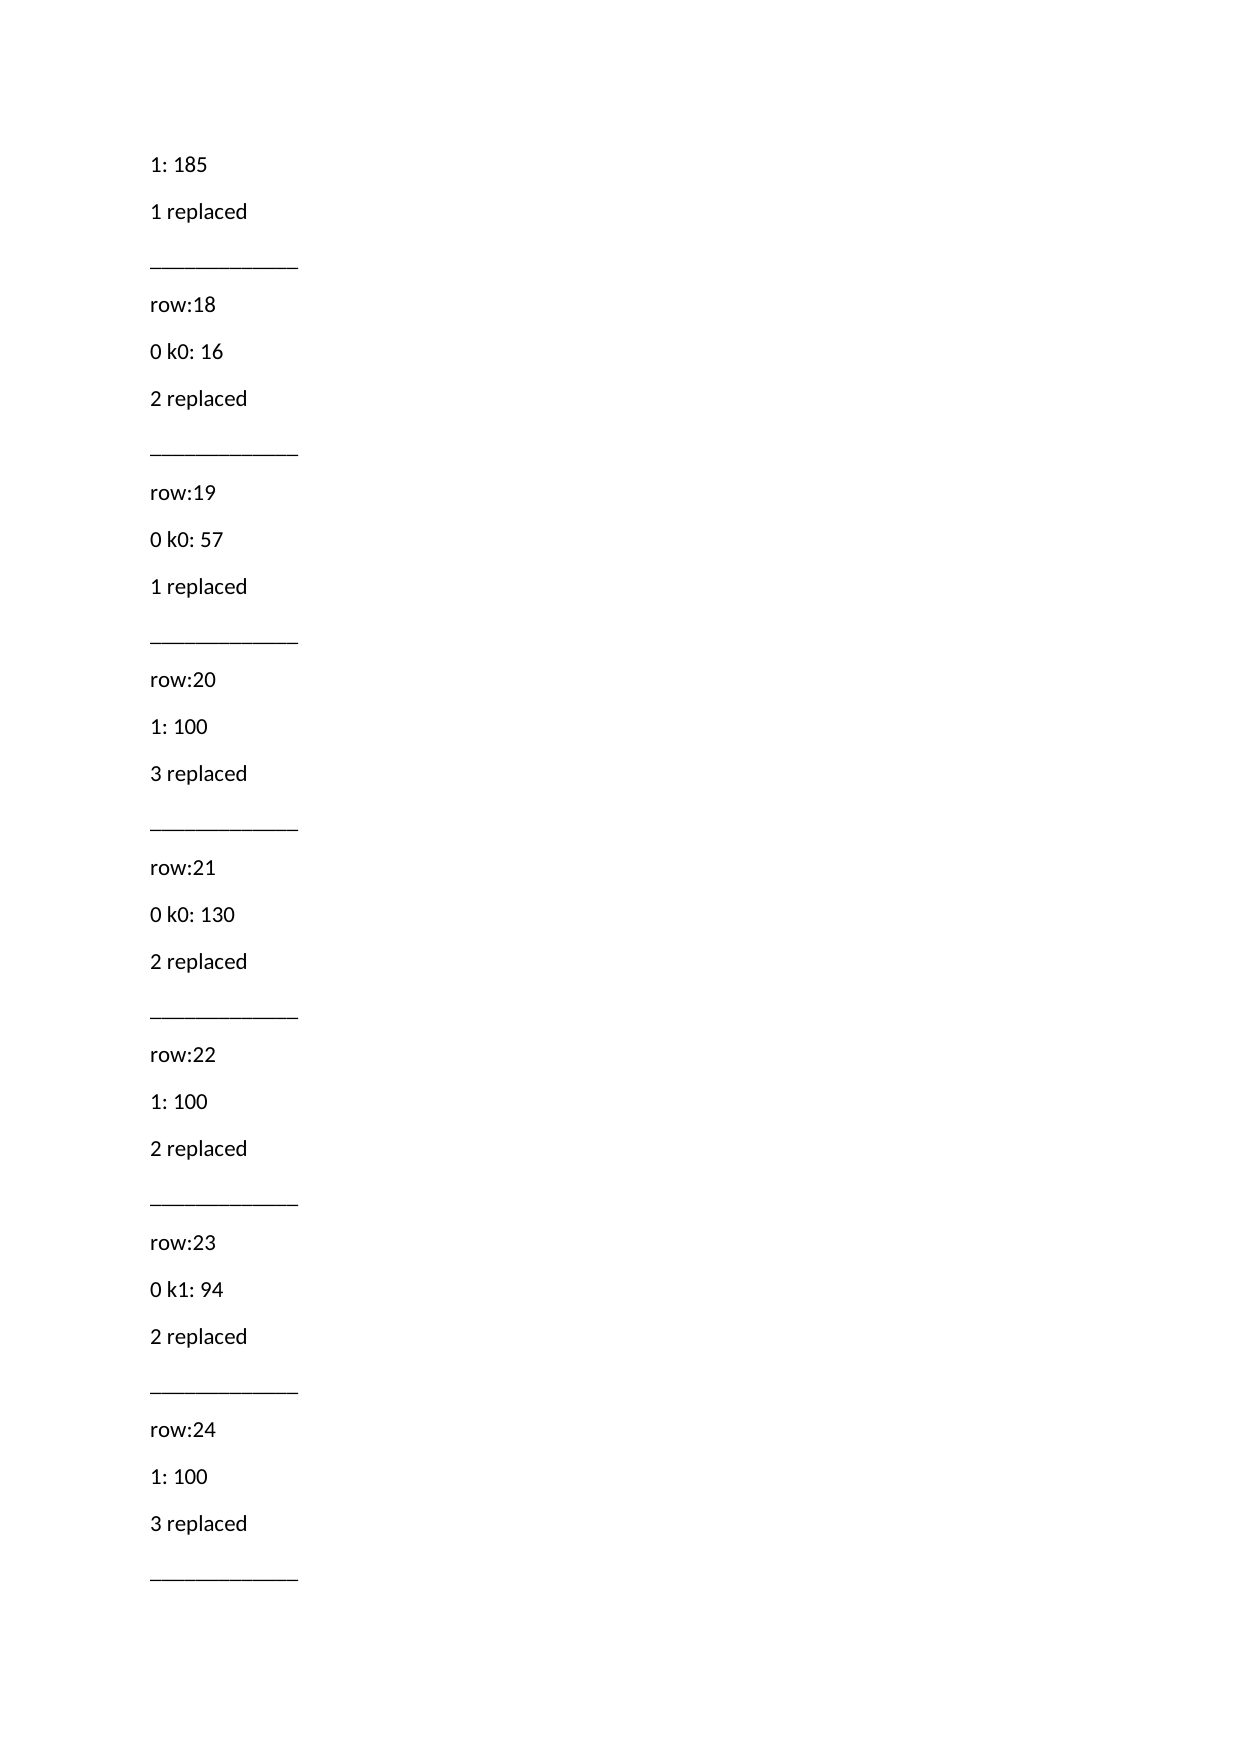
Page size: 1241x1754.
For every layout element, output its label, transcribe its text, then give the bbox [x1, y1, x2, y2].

text 0 k0: 130 [150, 900, 1090, 928]
text row:22 [150, 1041, 1090, 1069]
text row:21 [150, 853, 1090, 881]
text _____________ [150, 619, 1090, 647]
text 0 k1: 94 [150, 1275, 1090, 1303]
text 1: 100 [150, 1087, 1090, 1116]
text 1: 100 [150, 712, 1090, 741]
text _____________ [150, 1369, 1090, 1397]
text row:18 [150, 291, 1090, 319]
text 1 replaced [150, 197, 1090, 225]
text _____________ [150, 1556, 1090, 1584]
text _____________ [150, 806, 1090, 834]
text _____________ [150, 1181, 1090, 1209]
text row:24 [150, 1416, 1090, 1444]
text 1 replaced [150, 572, 1090, 600]
text 1: 100 [150, 1462, 1090, 1491]
text 1: 185 [150, 150, 1090, 178]
text 0 k0: 16 [150, 337, 1090, 366]
text 2 replaced [150, 1322, 1090, 1350]
text _____________ [150, 244, 1090, 272]
text row:23 [150, 1228, 1090, 1256]
text 2 replaced [150, 947, 1090, 975]
text 2 replaced [150, 1134, 1090, 1162]
text _____________ [150, 994, 1090, 1022]
text row:20 [150, 666, 1090, 694]
text 3 replaced [150, 759, 1090, 787]
text 2 replaced [150, 384, 1090, 412]
text row:19 [150, 478, 1090, 506]
text _____________ [150, 431, 1090, 459]
text 0 k0: 57 [150, 525, 1090, 553]
text 3 replaced [150, 1509, 1090, 1537]
